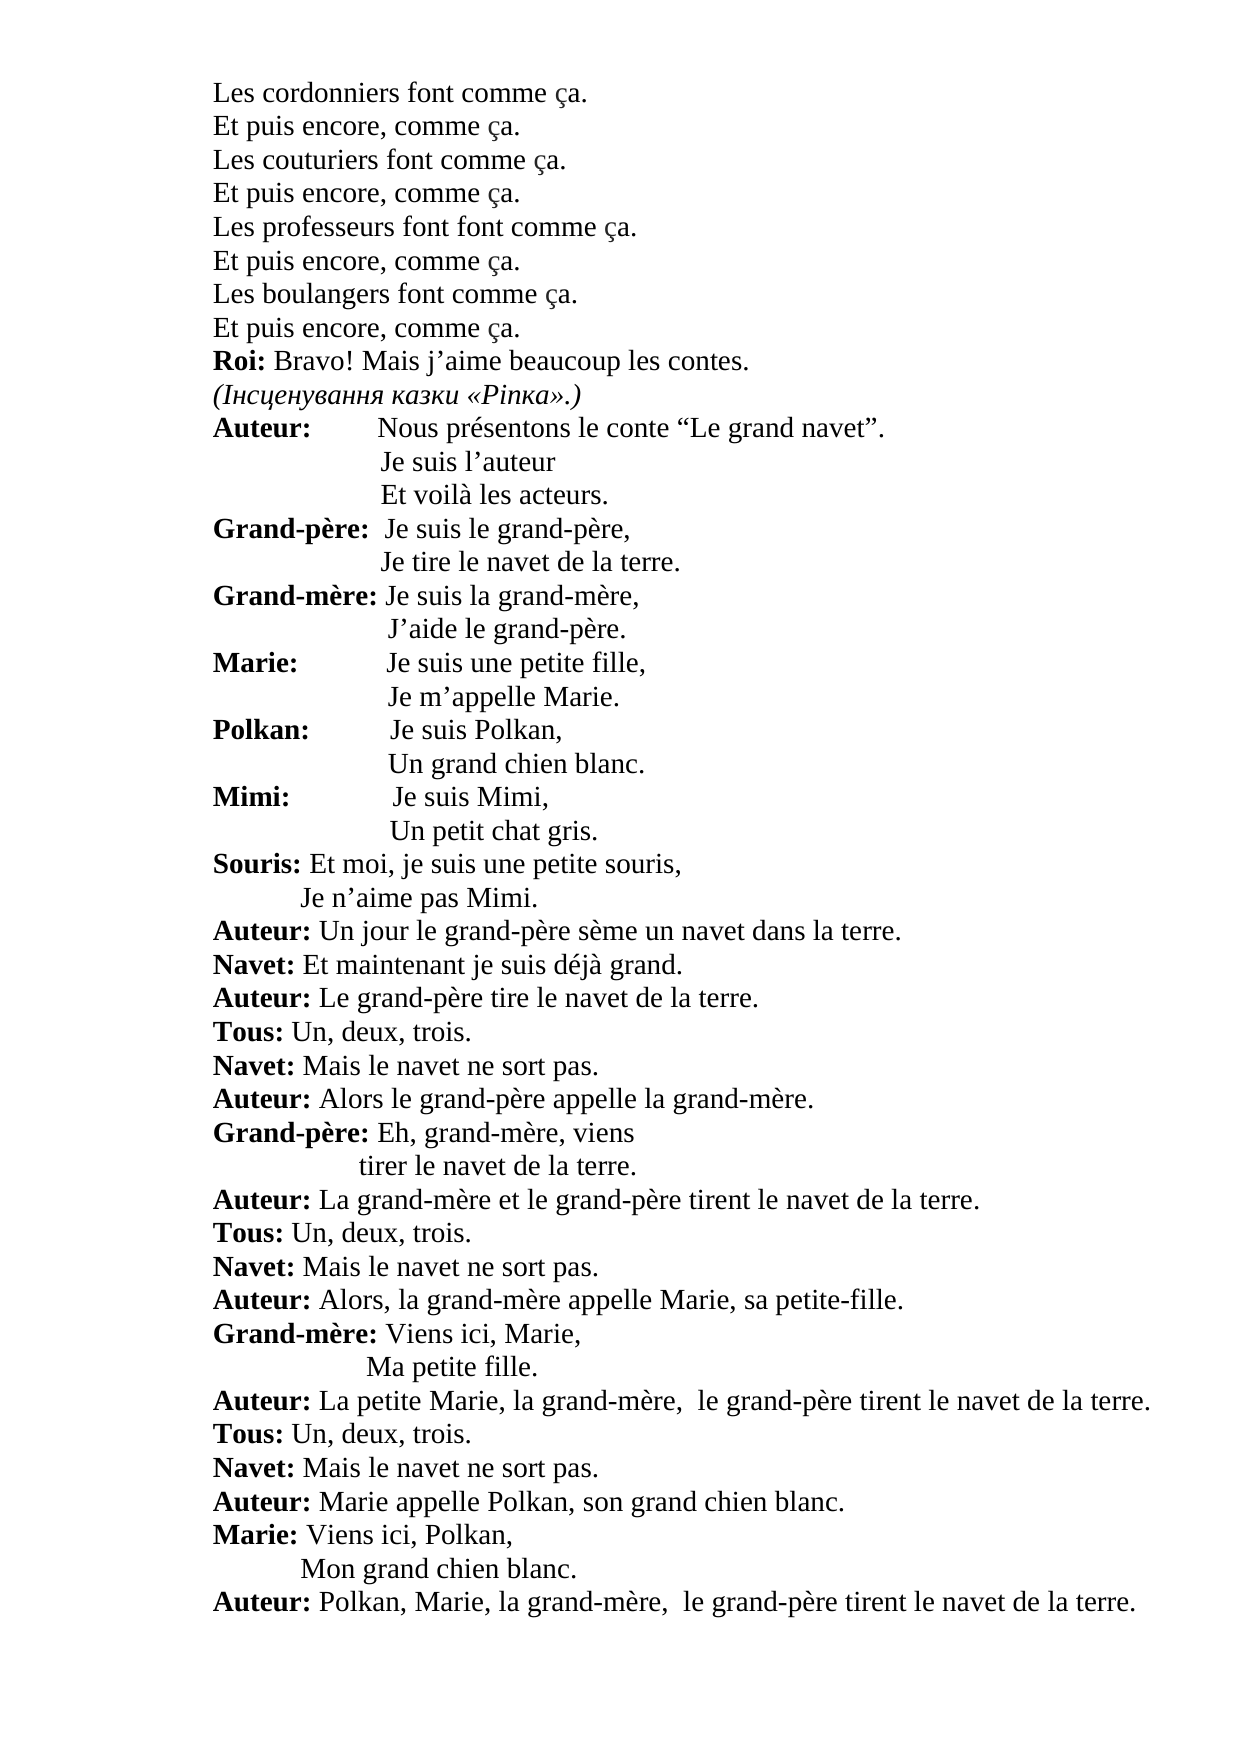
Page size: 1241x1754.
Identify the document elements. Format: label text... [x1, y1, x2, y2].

text Grand-père: Je suis le grand-père, [213, 511, 1158, 544]
text Je n’aime pas Mimi. [213, 880, 1158, 913]
text Polkan: Je suis Polkan, [213, 712, 1158, 746]
text Et puis encore, comme ça. [213, 176, 1158, 209]
text Les professeurs font font comme ça. [213, 209, 1158, 243]
text Mon grand chien blanc. [213, 1551, 1158, 1584]
text Mimi: Je suis Mimi, [213, 779, 1158, 813]
text (Інсценування казки «Ріпка».) [213, 377, 1158, 410]
text Je m’appelle Marie. [213, 679, 1158, 712]
text Et voilà les acteurs. [213, 477, 1158, 511]
text Je tire le navet de la terre. [213, 544, 1158, 578]
text Auteur: Un jour le grand-père sème un navet dans la terre. [213, 913, 1158, 947]
text Souris: Et moi, je suis une petite souris, [213, 846, 1158, 880]
text Roi: Bravo! Mais j’aime beaucoup les contes. [213, 343, 1158, 377]
text tirer le navet de la terre. [213, 1148, 1158, 1182]
text Et puis encore, comme ça. [213, 310, 1158, 343]
text Navet: Mais le navet ne sort pas. [213, 1450, 1158, 1484]
text Je suis l’auteur [213, 444, 1158, 477]
text Auteur: Alors le grand-père appelle la grand-mère. [213, 1081, 1158, 1115]
text Auteur: Polkan, Marie, la grand-mère, le grand-père tirent le navet de la terre. [213, 1584, 1158, 1618]
text Auteur: Alors, la grand-mère appelle Marie, sa petite-fille. [213, 1282, 1158, 1316]
text Grand-père: Eh, grand-mère, viens [213, 1115, 1158, 1148]
text Auteur: Nous présentons le conte “Le grand navet”. [213, 410, 1158, 444]
text Navet: Et maintenant je suis déjà grand. [213, 947, 1158, 981]
text Tous: Un, deux, trois. [213, 1417, 1158, 1450]
text Ma petite fille. [213, 1349, 1158, 1383]
text Un grand chien blanc. [213, 746, 1158, 779]
text Auteur: La grand-mère et le grand-père tirent le navet de la terre. [213, 1182, 1158, 1215]
text Tous: Un, deux, trois. [213, 1215, 1158, 1249]
text J’aide le grand-père. [213, 612, 1158, 645]
text Les boulangers font comme ça. [213, 276, 1158, 310]
text Et puis encore, comme ça. [213, 243, 1158, 276]
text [213, 108, 1158, 142]
text Auteur: La petite Marie, la grand-mère, le grand-père tirent le navet de la terre. [213, 1383, 1158, 1417]
text Auteur: Le grand-père tire le navet de la terre. [213, 981, 1158, 1014]
text Marie: Je suis une petite fille, [213, 645, 1158, 679]
text Navet: Mais le navet ne sort pas. [213, 1249, 1158, 1282]
text Navet: Mais le navet ne sort pas. [213, 1048, 1158, 1081]
text Tous: Un, deux, trois. [213, 1014, 1158, 1048]
text Grand-mère: Viens ici, Marie, [213, 1316, 1158, 1349]
text Un petit chat gris. [213, 813, 1158, 846]
text Les couturiers font comme ça. [213, 142, 1158, 176]
text Les cordonniers font comme ça. [213, 75, 1158, 108]
text Grand-mère: Je suis la grand-mère, [213, 578, 1158, 612]
text Auteur: Marie appelle Polkan, son grand chien blanc. [213, 1484, 1158, 1517]
text Marie: Viens ici, Polkan, [213, 1517, 1158, 1551]
